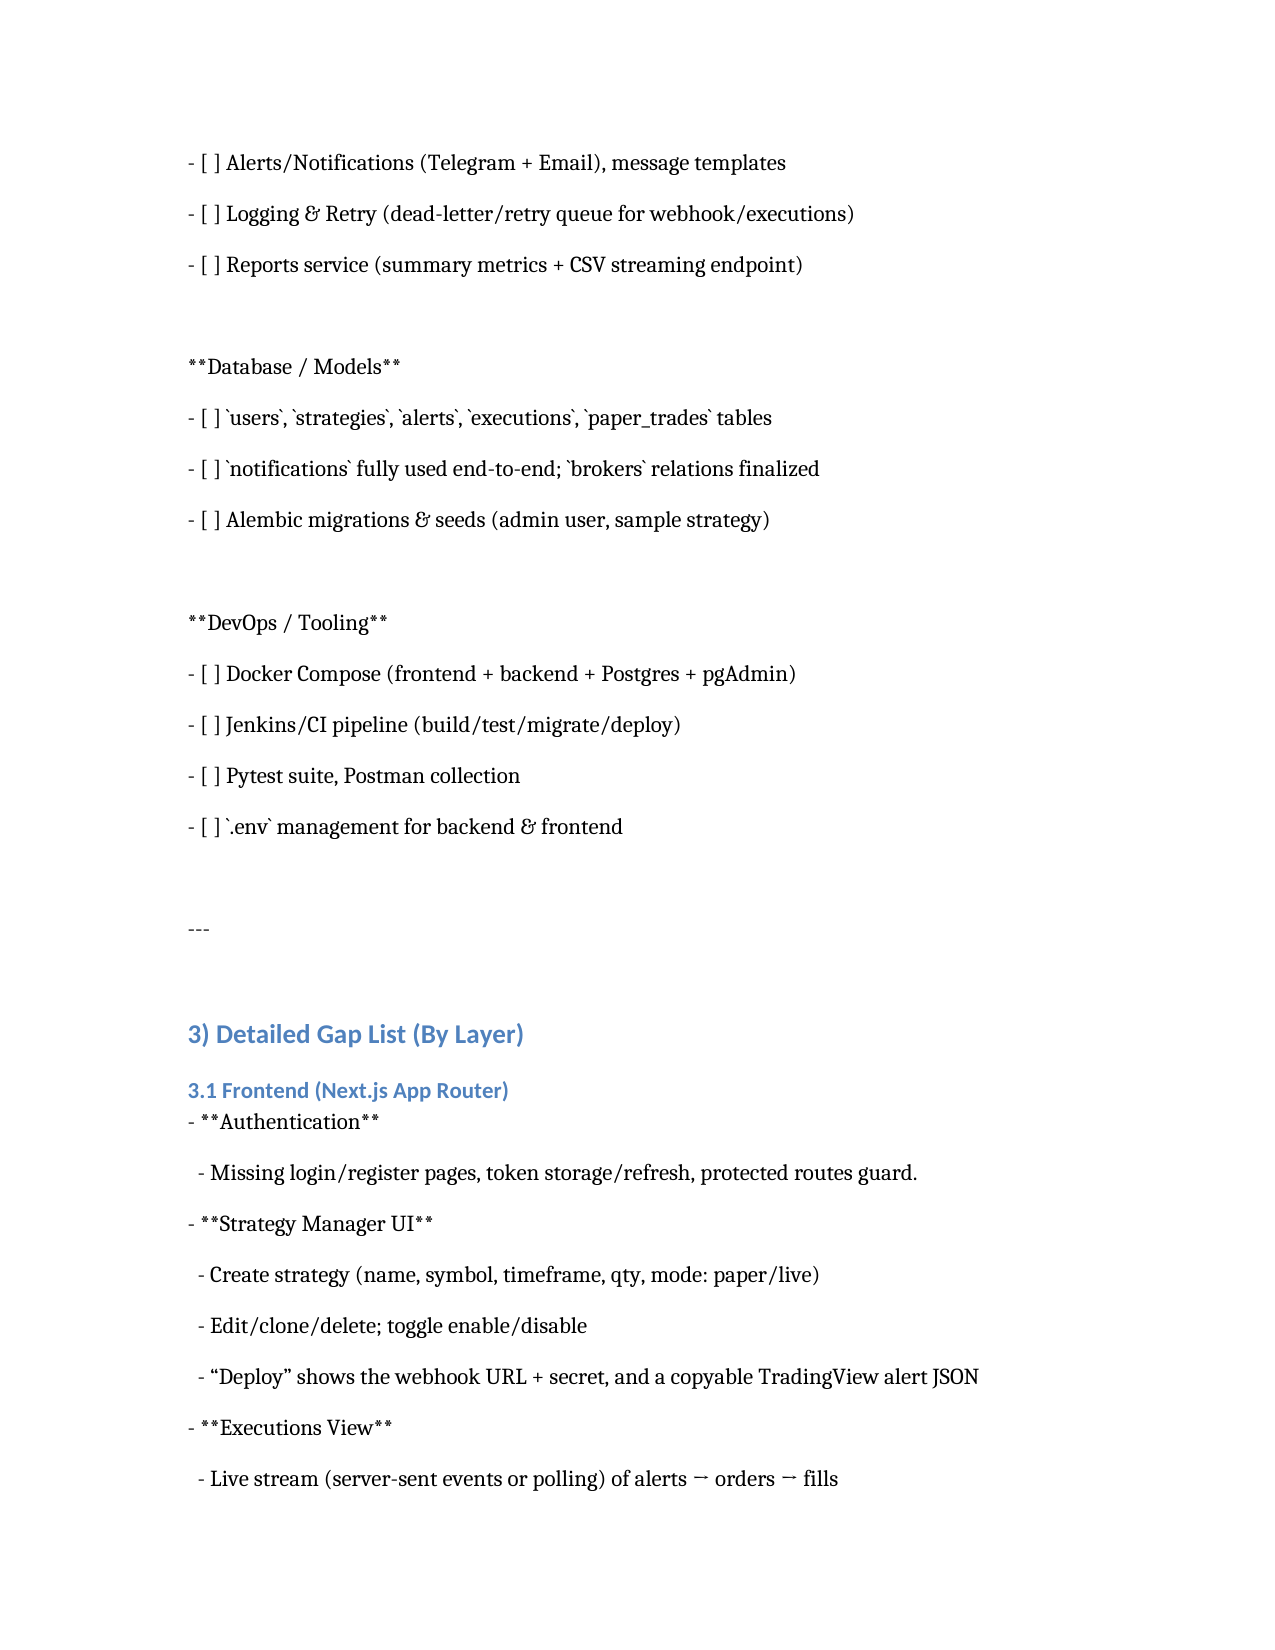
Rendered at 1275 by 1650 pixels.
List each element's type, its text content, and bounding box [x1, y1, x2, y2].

text - [ ] Alembic migrations & seeds (admin user, sample strategy) [187, 507, 1087, 534]
text --- [187, 916, 1087, 942]
text - [ ] Reports service (summary metrics + CSV streaming endpoint) [187, 252, 1087, 278]
text - Create strategy (name, symbol, timeframe, qty, mode: paper/live) [187, 1262, 1087, 1288]
text - [ ] Docker Compose (frontend + backend + Postgres + pgAdmin) [187, 660, 1087, 687]
text - **Strategy Manager UI** [187, 1211, 1087, 1237]
subtitle 3) Detailed Gap List (By Layer) [187, 1018, 1087, 1051]
text - [ ] `notifications` fully used end-to-end; `brokers` relations finalized [187, 456, 1087, 483]
text - [ ] Alerts/Notifications (Telegram + Email), message templates [187, 150, 1087, 176]
text - [ ] Jenkins/CI pipeline (build/test/migrate/deploy) [187, 711, 1087, 738]
text - **Executions View** [187, 1415, 1087, 1441]
text - “Deploy” shows the webhook URL + secret, and a copyable TradingView alert JSON [187, 1364, 1087, 1390]
text **DevOps / Tooling** [187, 609, 1087, 636]
text - [ ] `.env` management for backend & frontend [187, 813, 1087, 840]
text - [ ] `users`, `strategies`, `alerts`, `executions`, `paper_trades` tables [187, 405, 1087, 432]
text - Edit/clone/delete; toggle enable/disable [187, 1313, 1087, 1339]
text - [ ] Pytest suite, Postman collection [187, 762, 1087, 789]
subtitle 3.1 Frontend (Next.js App Router) [187, 1076, 1087, 1104]
text **Database / Models** [187, 354, 1087, 381]
text - Live stream (server-sent events or polling) of alerts → orders → fills [187, 1466, 1087, 1492]
text - **Authentication** [187, 1109, 1087, 1135]
text - Missing login/register pages, token storage/refresh, protected routes guard. [187, 1160, 1087, 1186]
text - [ ] Logging & Retry (dead-letter/retry queue for webhook/executions) [187, 201, 1087, 227]
